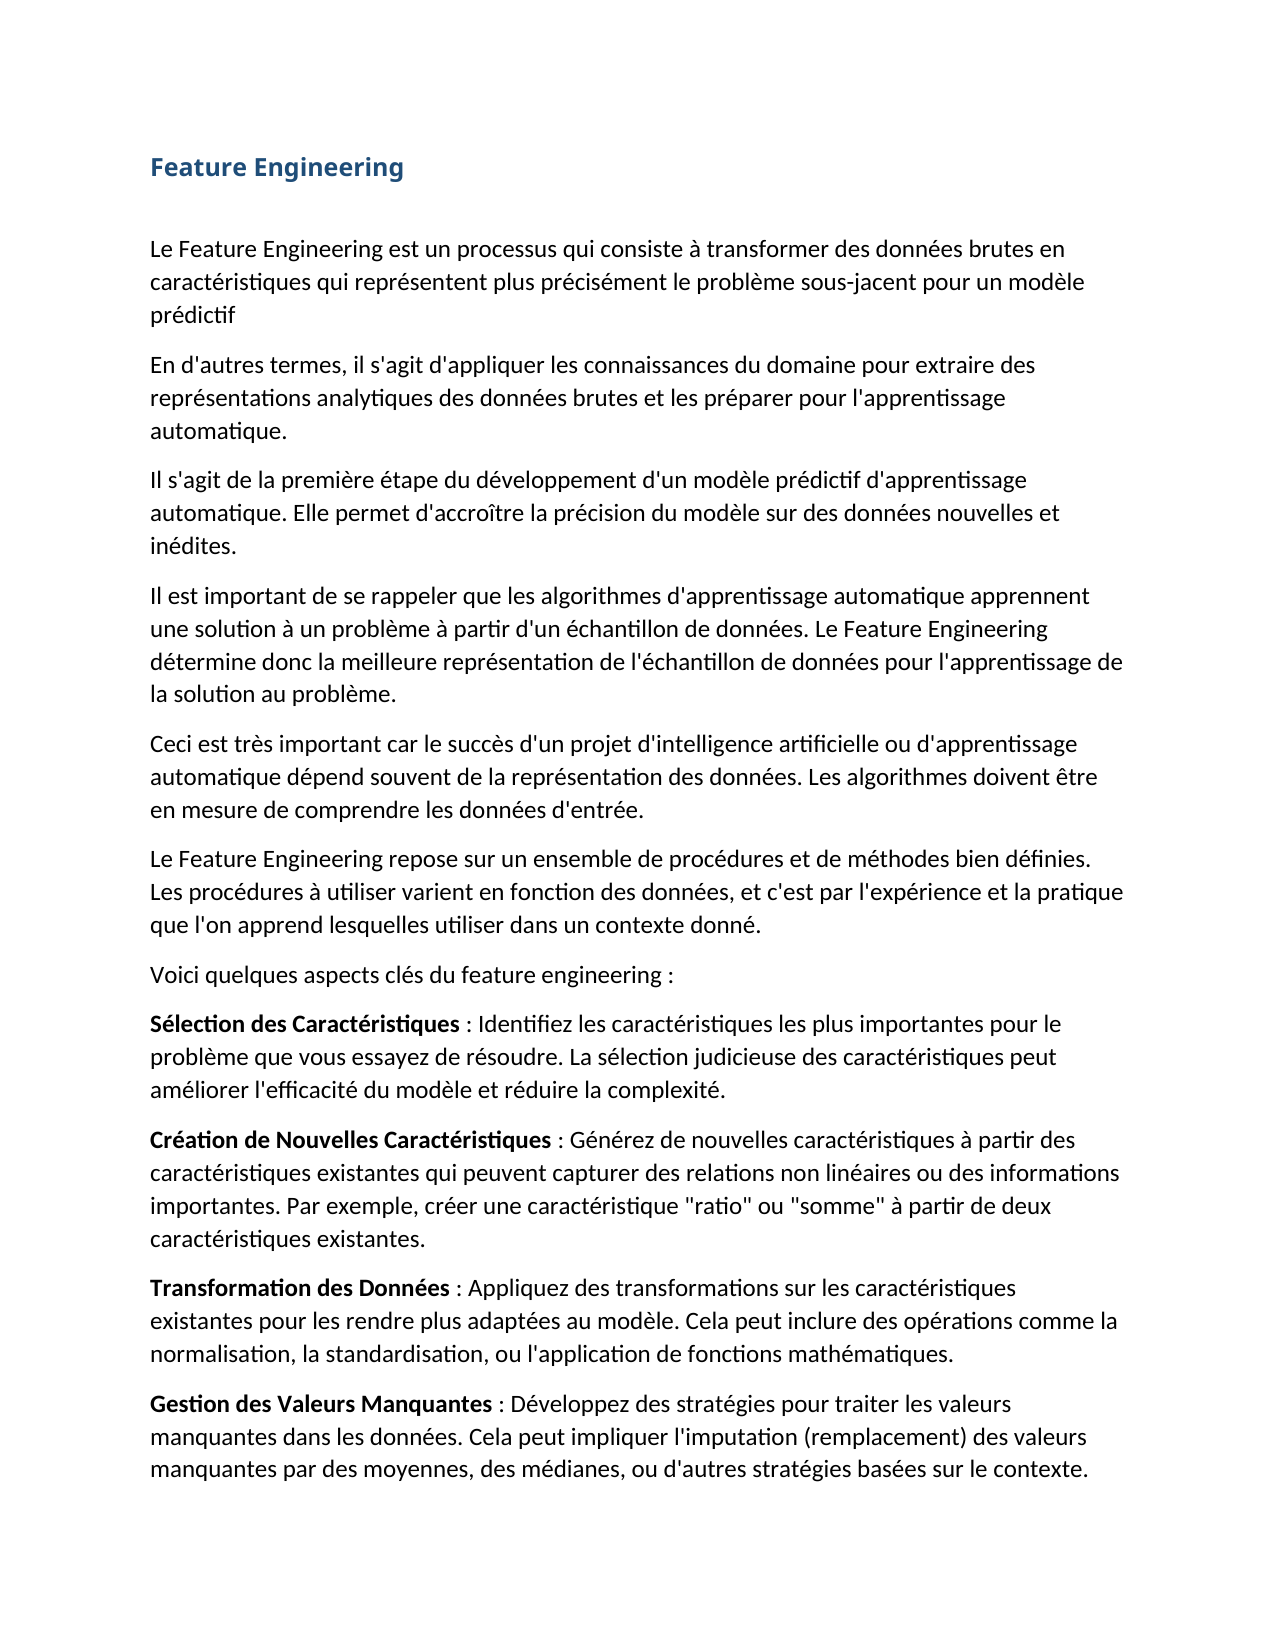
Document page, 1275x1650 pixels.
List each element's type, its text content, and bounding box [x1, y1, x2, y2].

text Il s'agit de la première étape du développement d'un modèle prédictif d'apprentissage automatique. Elle permet d'accroître la précision du modèle sur des données nouvelles et inédites. [150, 464, 1125, 561]
text Voici quelques aspects clés du feature engineering : [150, 959, 1125, 989]
text Transformation des Données : Appliquez des transformations sur les caractéristiques existantes pour les rendre plus adaptées au modèle. Cela peut inclure des opérations comme la normalisation, la standardisation, ou l'application de fonctions mathématiques. [150, 1272, 1125, 1369]
text Il est important de se rappeler que les algorithmes d'apprentissage automatique apprennent une solution à un problème à partir d'un échantillon de données. Le Feature Engineering détermine donc la meilleure représentation de l'échantillon de données pour l'apprentissage de la solution au problème. [150, 580, 1125, 709]
text Création de Nouvelles Caractéristiques : Générez de nouvelles caractéristiques à partir des caractéristiques existantes qui peuvent capturer des relations non linéaires ou des informations importantes. Par exemple, créer une caractéristique "ratio" ou "somme" à partir de deux caractéristiques existantes. [150, 1124, 1125, 1253]
text Le Feature Engineering est un processus qui consiste à transformer des données brutes en caractéristiques qui représentent plus précisément le problème sous-jacent pour un modèle prédictif [150, 234, 1125, 330]
text Ceci est très important car le succès d'un projet d'intelligence artificielle ou d'apprentissage automatique dépend souvent de la représentation des données. Les algorithmes doivent être en mesure de comprendre les données d'entrée. [150, 728, 1125, 824]
text Le Feature Engineering repose sur un ensemble de procédures et de méthodes bien définies. Les procédures à utiliser varient en fonction des données, et c'est par l'expérience et la pratique que l'on apprend lesquelles utiliser dans un contexte donné. [150, 844, 1125, 940]
text En d'autres termes, il s'agit d'appliquer les connaissances du domaine pour extraire des représentations analytiques des données brutes et les préparer pour l'apprentissage automatique. [150, 349, 1125, 445]
subtitle Feature Engineering [150, 150, 1125, 184]
text Sélection des Caractéristiques : Identifiez les caractéristiques les plus importantes pour le problème que vous essayez de résoudre. La sélection judicieuse des caractéristiques peut améliorer l'efficacité du modèle et réduire la complexité. [150, 1009, 1125, 1105]
text Gestion des Valeurs Manquantes : Développez des stratégies pour traiter les valeurs manquantes dans les données. Cela peut impliquer l'imputation (remplacement) des valeurs manquantes par des moyennes, des médianes, ou d'autres stratégies basées sur le contexte. [150, 1388, 1125, 1484]
